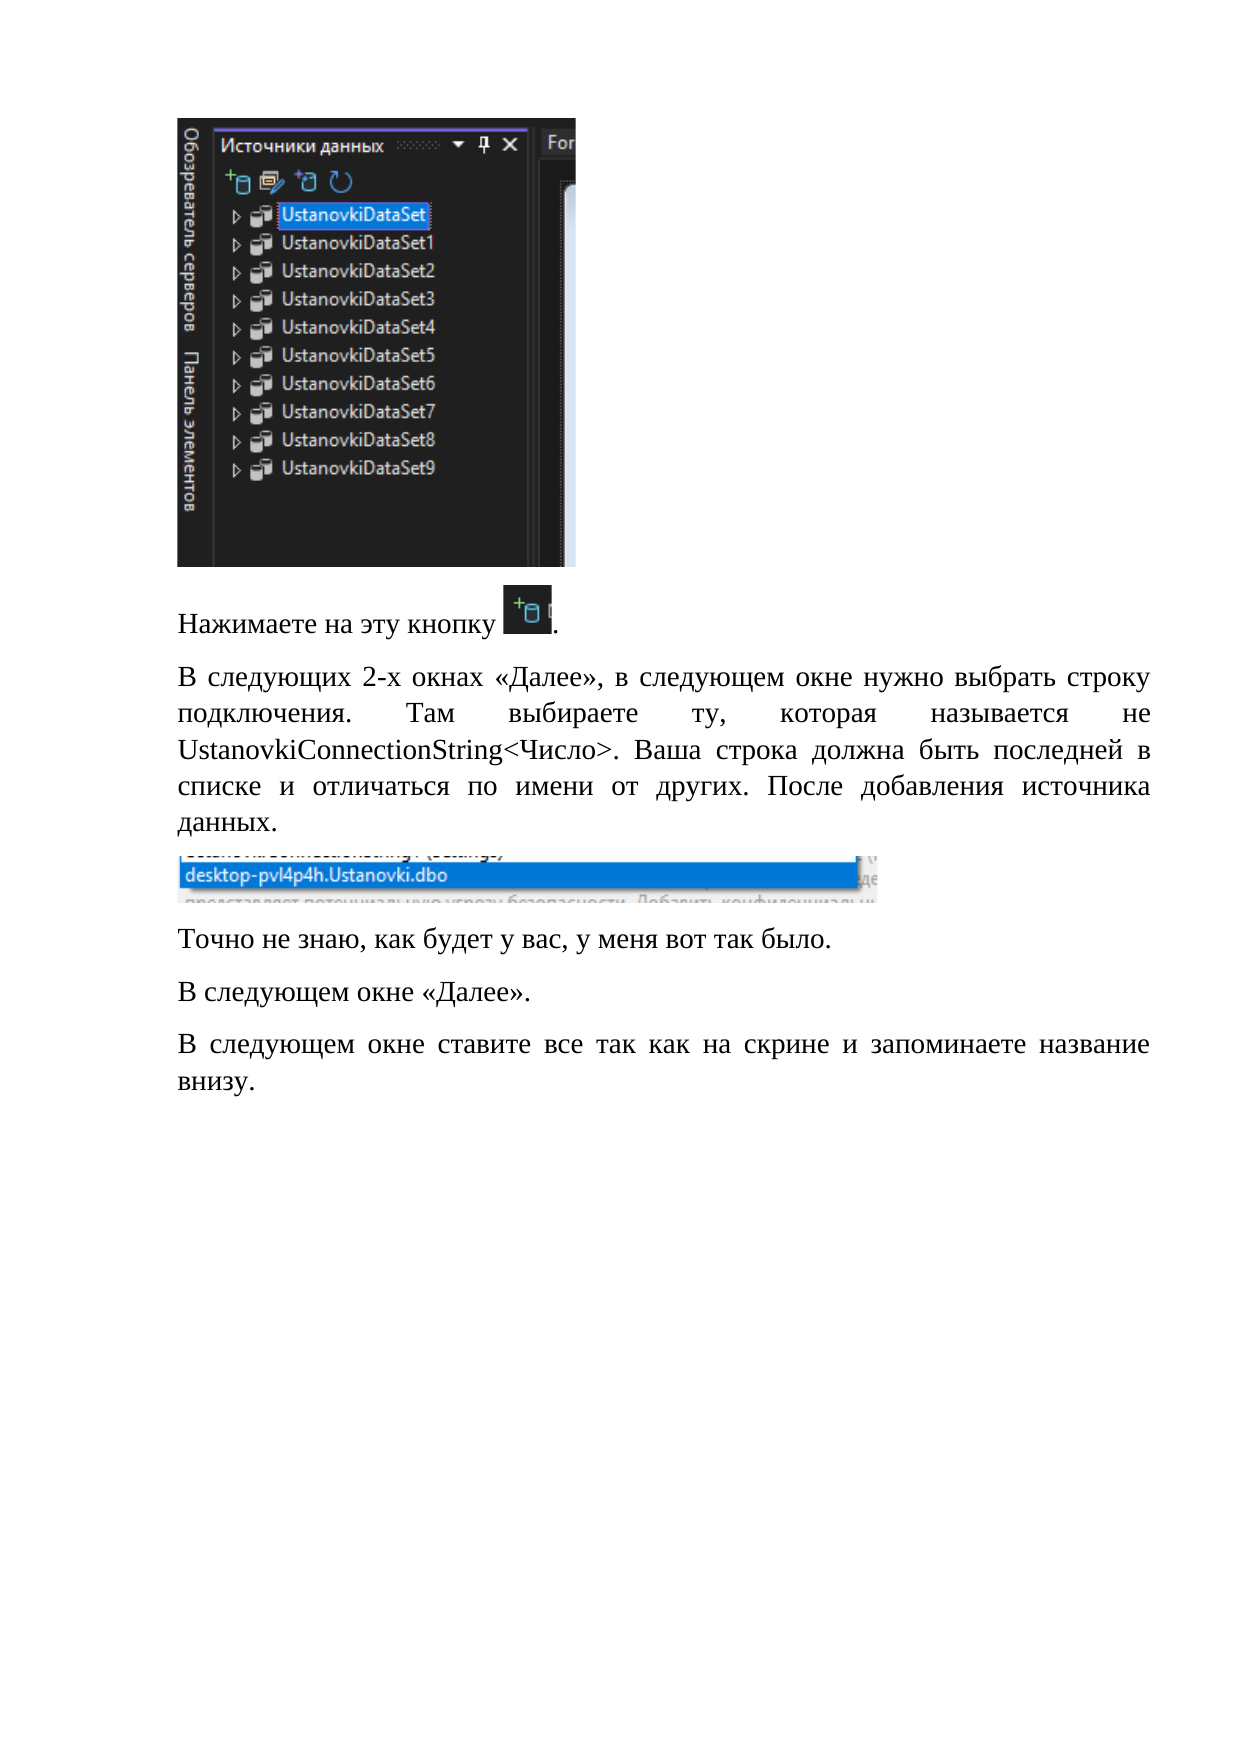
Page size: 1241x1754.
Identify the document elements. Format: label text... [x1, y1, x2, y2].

text Нажимаете на эту кнопку . [177, 586, 1152, 640]
text В следующих 2-х окнах «Далее», в следующем окне нужно выбрать строку подключения. Там выбираете ту, которая называется не UstanovkiConnectionString<Число>. Ваша строка должна быть последней в списке и отличаться по имени от других. После добавления источника данных. [177, 659, 1152, 838]
picture [503, 585, 552, 634]
picture [177, 118, 576, 567]
text В следующем окне «Далее». [177, 974, 1152, 1007]
picture [177, 856, 878, 903]
text Точно не знаю, как будет у вас, у меня вот так было. [177, 921, 1152, 954]
text В следующем окне ставите все так как на скрине и запоминаете название внизу. [177, 1027, 1152, 1096]
